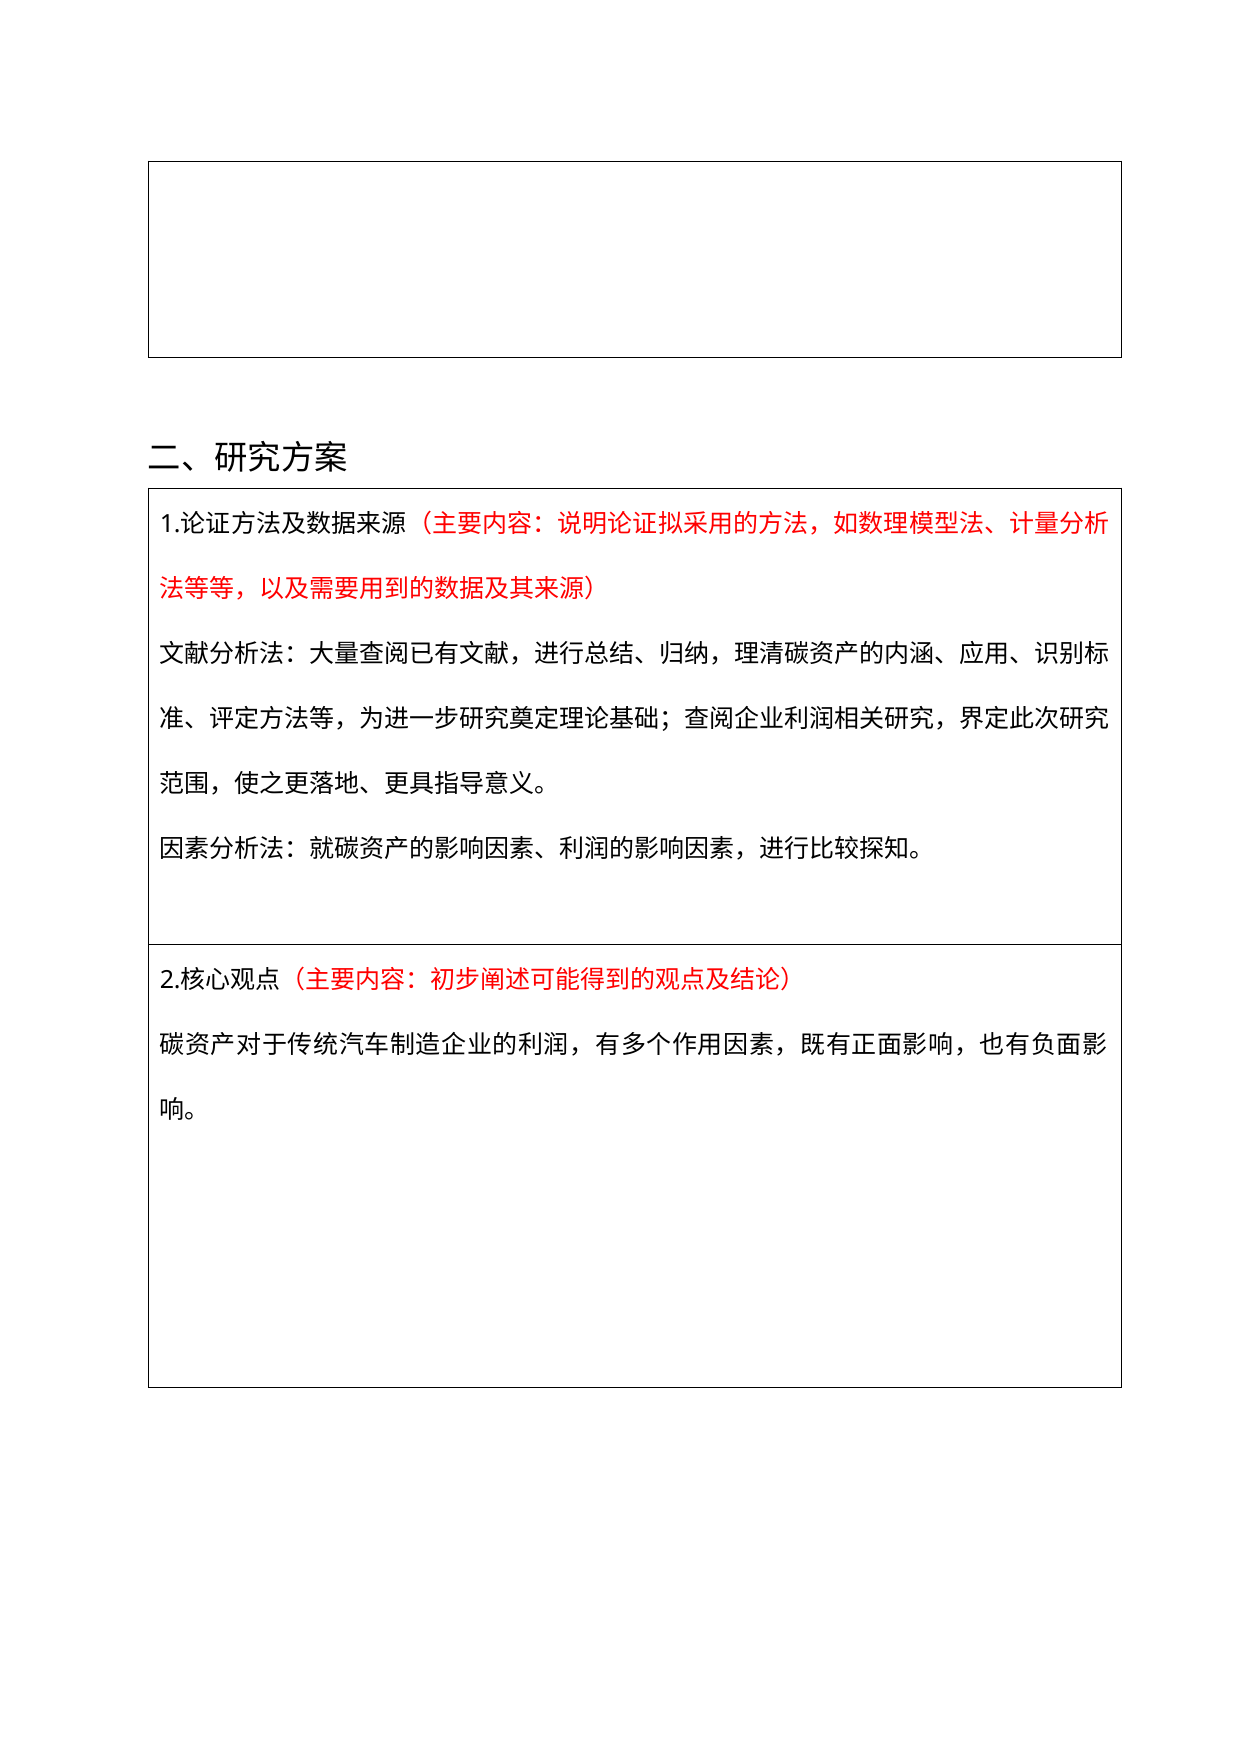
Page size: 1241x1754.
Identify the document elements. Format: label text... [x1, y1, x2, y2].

table_header 1.论证方法及数据来源（主要内容：说明论证拟采用的方法，如数理模型法、计量分析法等等，以及需要用到的数据及其来源） 文献分析法：大量查阅已有文献，进行总结、归纳，理清碳资产的内涵、应用、识别标准、评定方法等，为进一步研究奠定理论基础；查阅企业利润相关研究，界定此次研究范围，使之更落地、更具指导意义。 因素分析法：就碳资产的影响因素、利润的影响因素，进行比较探知。 [149, 489, 1121, 944]
text 二、研究方案 [148, 423, 1122, 488]
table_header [149, 162, 1121, 357]
table_cell 2.核心观点（主要内容：初步阐述可能得到的观点及结论） 碳资产对于传统汽车制造企业的利润，有多个作用因素，既有正面影响，也有负面影响。 [149, 945, 1121, 1387]
